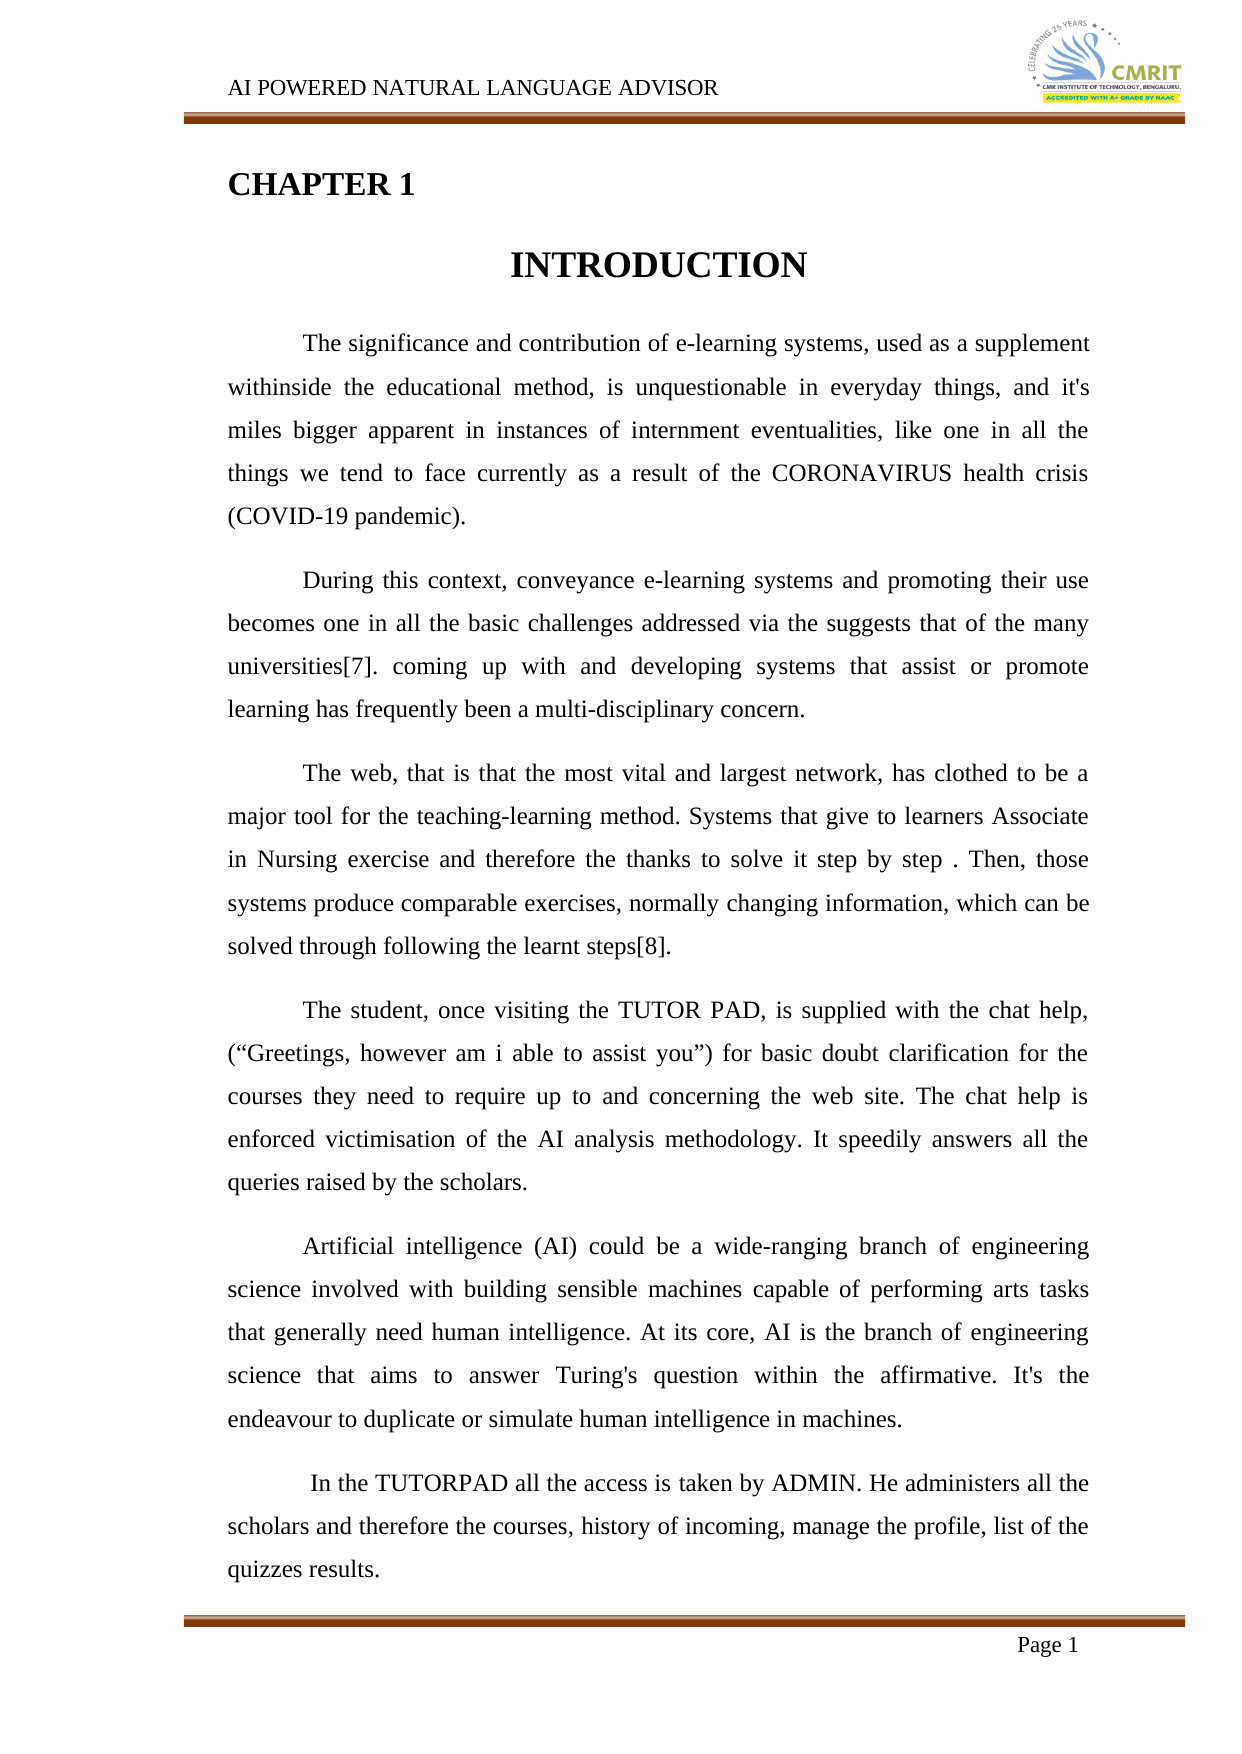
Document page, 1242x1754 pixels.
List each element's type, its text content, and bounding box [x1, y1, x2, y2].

picture [1024, 16, 1184, 107]
text Artificial intelligence (AI) could be a wide-ranging branch of engineering science involved with building sensible machines capable of performing arts tasks that generally need human intelligence. At its core, AI is the branch of engineering science that aims to answer Turing's question within the affirmative. It's the endeavour to duplicate or simulate human intelligence in machines. [227, 1231, 1090, 1432]
subtitle INTRODUCTION [210, 243, 1108, 286]
text The student, once visiting the TUTOR PAD, is supplied with the chat help, (“Greetings, however am i able to assist you”) for basic doubt clarification for the courses they need to require up to and concerning the web site. The chat help is enforced victimisation of the AI analysis methodology. It speedily answers all the queries raised by the scholars. [227, 995, 1089, 1196]
text CHAPTER 1 [227, 164, 1135, 203]
text During this context, conveyance e-learning systems and promoting their use becomes one in all the basic challenges addressed via the suggests that of the many universities[7]. coming up with and developing systems that assist or promote learning has frequently been a multi-disciplinary concern. [227, 565, 1090, 723]
text The web, that is that the most vital and largest network, has clothed to be a major tool for the teaching-learning method. Systems that give to learners Associate in Nursing exercise and therefore the thanks to solve it step by step . Then, those systems produce comparable exercises, normally changing information, which can be solved through following the learnt steps[8]. [227, 758, 1090, 959]
text The significance and contribution of e-learning systems, used as a supplement withinside the educational method, is unquestionable in everyday things, and it's miles bigger apparent in instances of internment eventualities, like one in all the things we tend to face currently as a result of the CORONAVIRUS health crisis (COVID-19 pandemic). [227, 328, 1090, 530]
picture [183, 112, 1186, 124]
picture [183, 1615, 1186, 1627]
text In the TUTORPAD all the access is taken by ADMIN. He administers all the scholars and therefore the courses, history of incoming, manage the profile, list of the quizzes results. [227, 1468, 1089, 1583]
